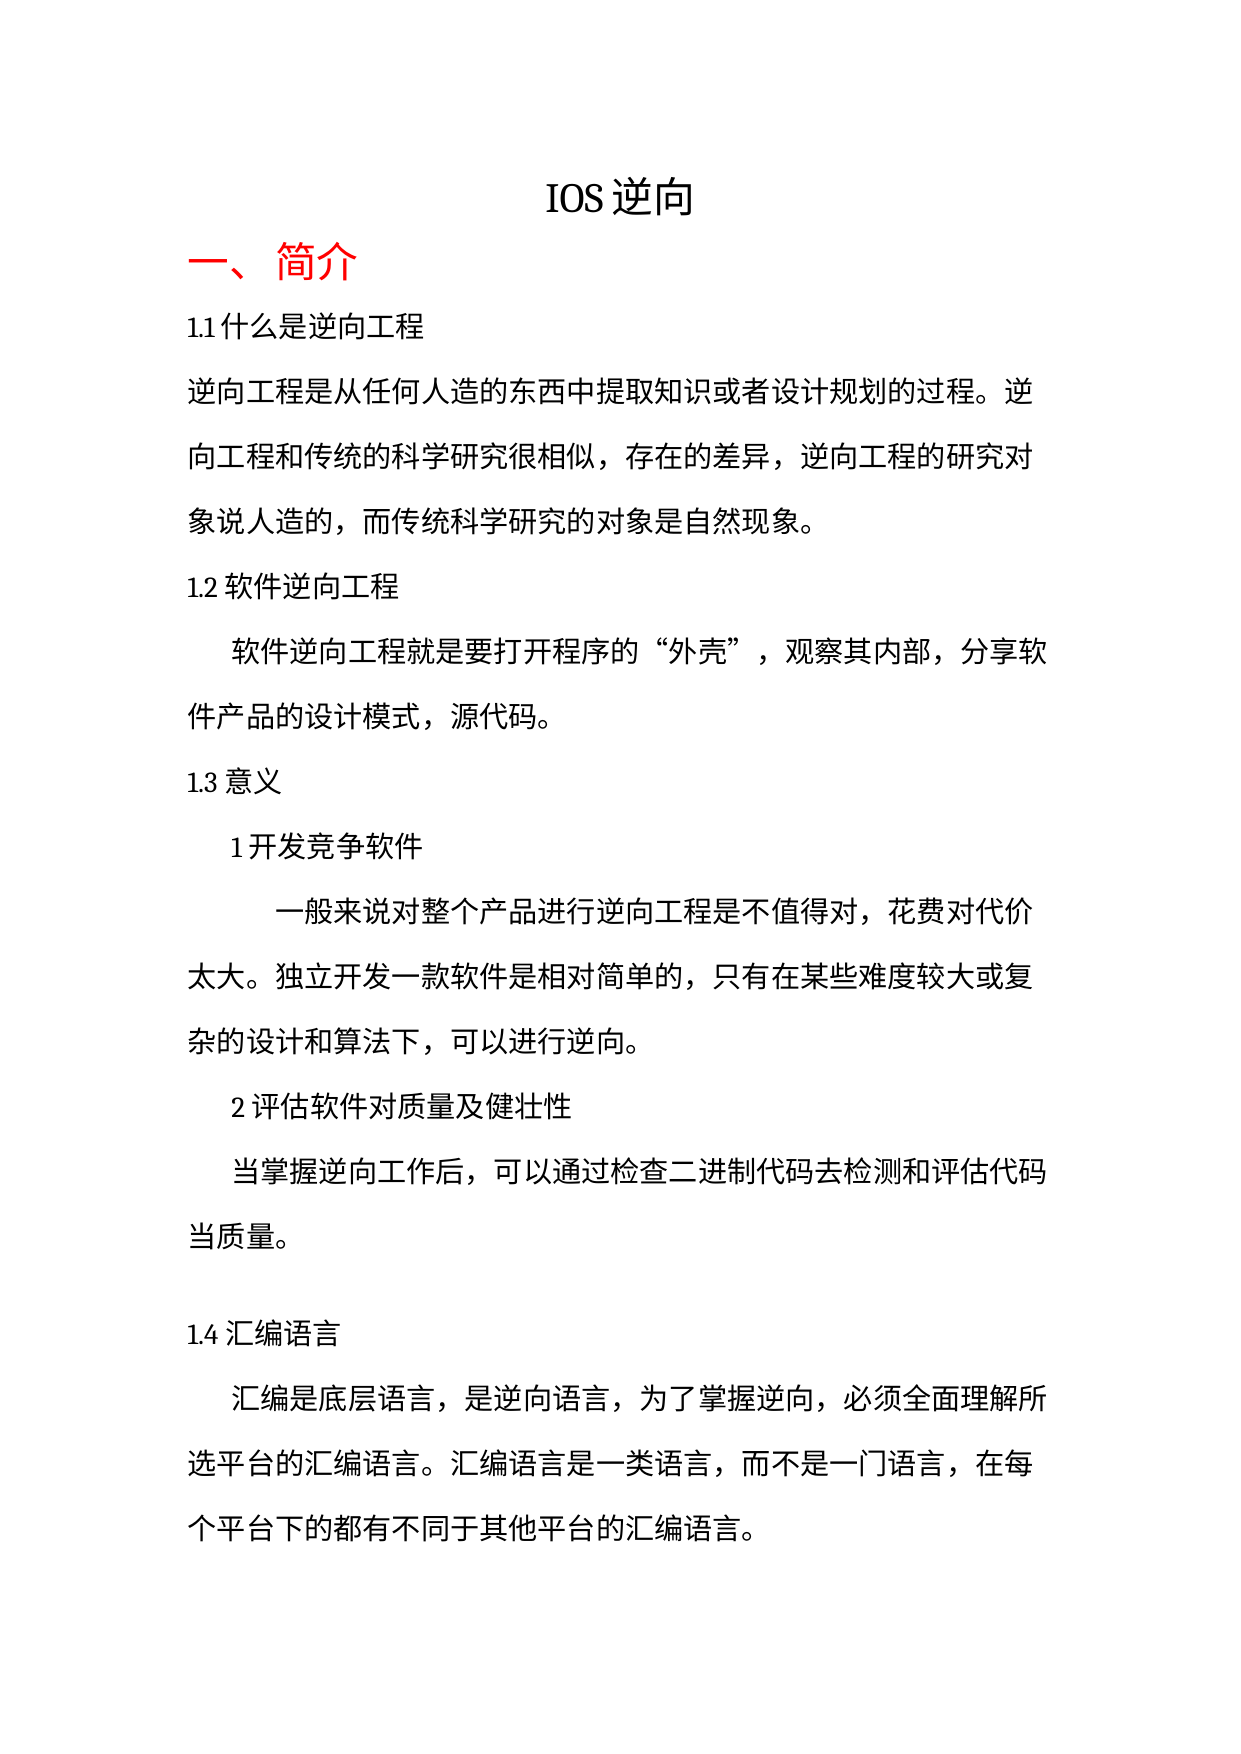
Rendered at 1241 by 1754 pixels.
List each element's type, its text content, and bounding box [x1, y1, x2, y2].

text 汇编是底层语言，是逆向语言，为了掌握逆向，必须全面理解所选平台的汇编语言。汇编语言是一类语言，而不是一门语言，在每个平台下的都有不同于其他平台的汇编语言。 [187, 1364, 1053, 1559]
text 当掌握逆向工作后，可以通过检查二进制代码去检测和评估代码当质量。 [187, 1137, 1053, 1267]
list 简介 [187, 227, 1053, 292]
text IOS逆向 [187, 162, 1053, 227]
text 2 评估软件对质量及健壮性 [187, 1072, 1053, 1137]
text 一般来说对整个产品进行逆向工程是不值得对，花费对代价太大。独立开发一款软件是相对简单的，只有在某些难度较大或复杂的设计和算法下，可以进行逆向。 [187, 877, 1053, 1072]
text 1 开发竞争软件 [187, 812, 1053, 877]
text 逆向工程是从任何人造的东西中提取知识或者设计规划的过程。逆向工程和传统的科学研究很相似，存在的差异，逆向工程的研究对象说人造的，而传统科学研究的对象是自然现象。 [187, 357, 1053, 552]
text 软件逆向工程就是要打开程序的“外壳”，观察其内部，分享软件产品的设计模式，源代码。 [187, 617, 1053, 747]
text 1.4 汇编语言 [187, 1299, 1053, 1364]
text 1.1什么是逆向工程 [187, 292, 1053, 357]
text 1.2 软件逆向工程 [187, 552, 1053, 617]
text 1.3 意义 [187, 747, 1053, 812]
